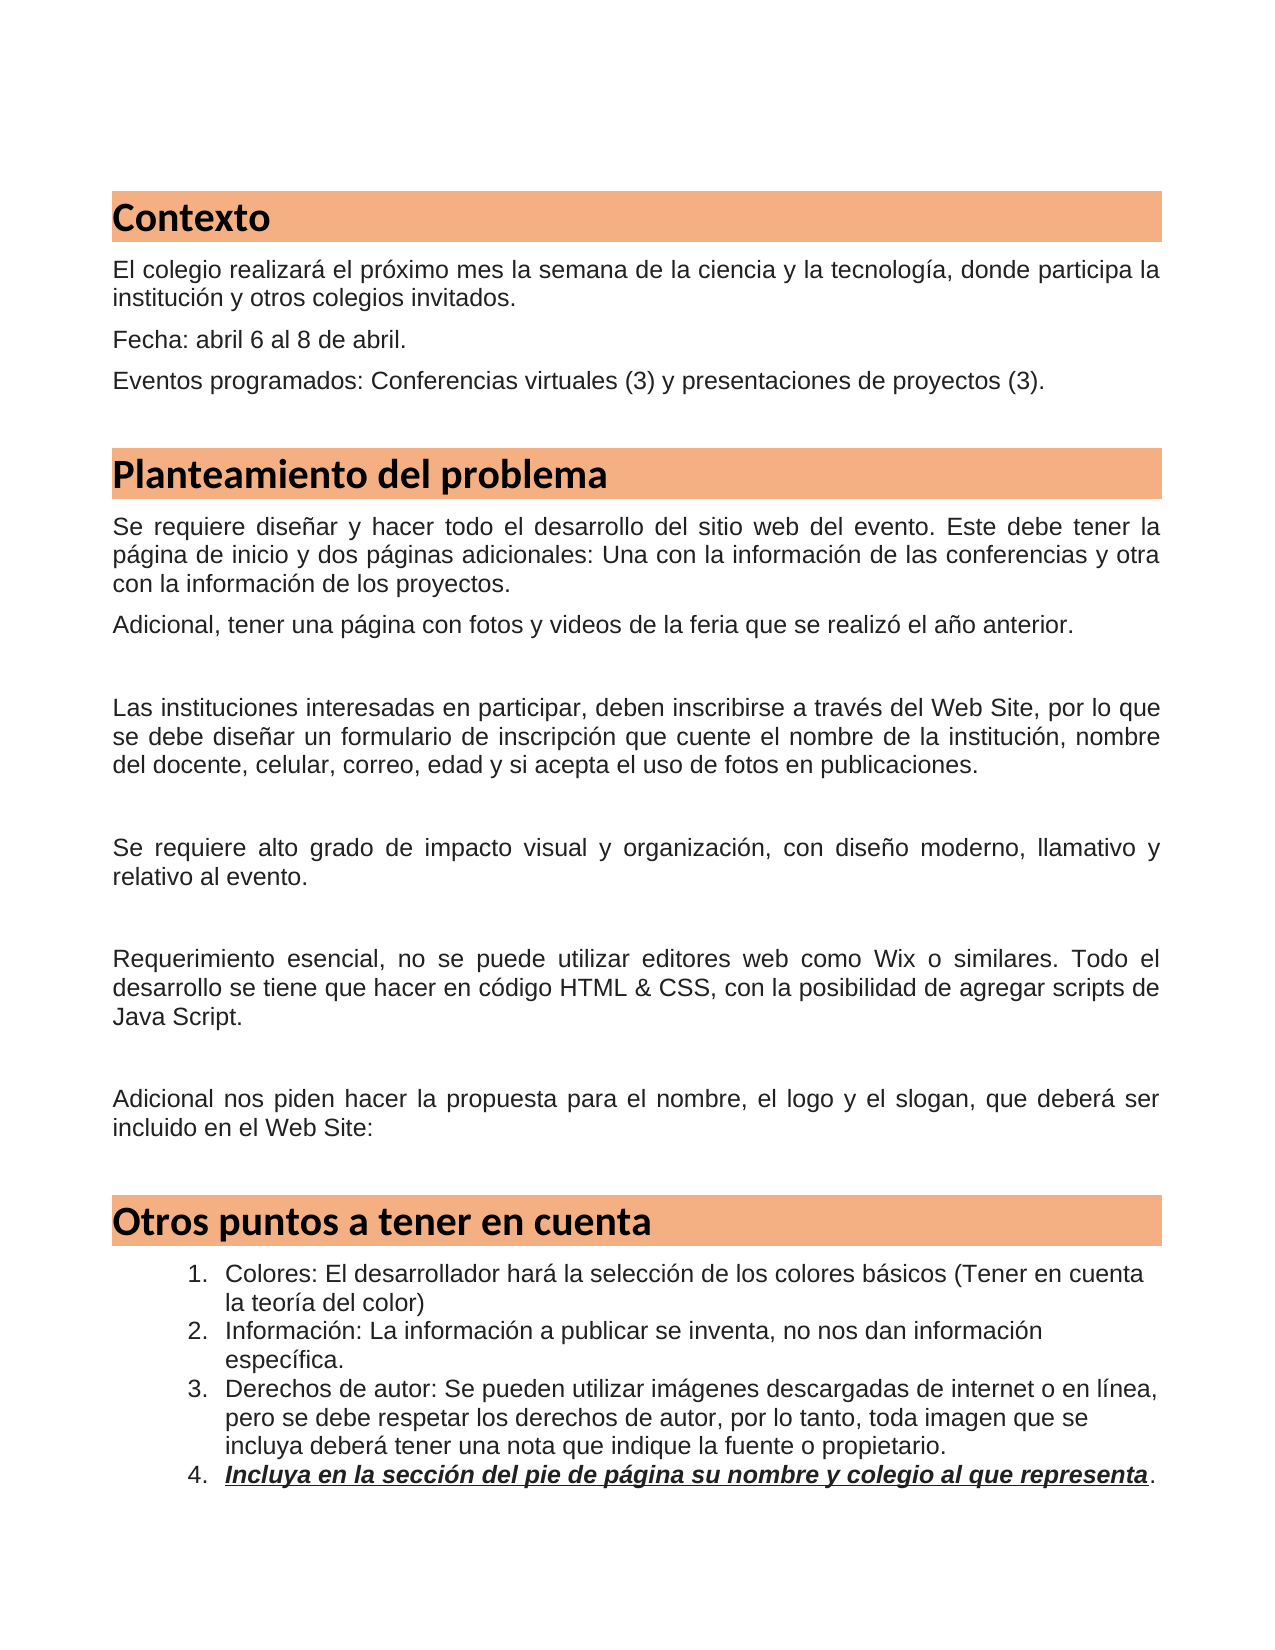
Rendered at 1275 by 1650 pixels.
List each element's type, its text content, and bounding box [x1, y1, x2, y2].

text Adicional nos piden hacer la propuesta para el nombre, el logo y el slogan, que deberá ser incluido en el Web Site: [112, 1084, 1162, 1142]
text Fecha: abril 6 al 8 de abril. [112, 324, 1162, 353]
text Eventos programados: Conferencias virtuales (3) y presentaciones de proyectos (3). [112, 366, 1162, 394]
text Se requiere diseñar y hacer todo el desarrollo del sitio web del evento. Este debe tener la página de inicio y dos páginas adicionales: Una con la información de las conferencias y otra con la información de los proyectos. [112, 512, 1162, 598]
text Se requiere alto grado de impacto visual y organización, con diseño moderno, llamativo y relativo al evento. [112, 833, 1162, 890]
list Incluya en la sección del pie de página su nombre y colegio al que representa. [187, 1460, 1162, 1489]
text Contexto [112, 191, 1162, 242]
text Otros puntos a tener en cuenta [112, 1195, 1162, 1246]
text Las instituciones interesadas en participar, deben inscribirse a través del Web Site, por lo que se debe diseñar un formulario de inscripción que cuente el nombre de la institución, nombre del docente, celular, correo, edad y si acepta el uso de fotos en publicaciones. [112, 693, 1162, 779]
list Información: La información a publicar se inventa, no nos dan información específica. [187, 1316, 1162, 1374]
text Adicional, tener una página con fotos y videos de la feria que se realizó el año anterior. [112, 610, 1162, 639]
text Planteamiento del problema [112, 448, 1162, 499]
text El colegio realizará el próximo mes la semana de la ciencia y la tecnología, donde participa la institución y otros colegios invitados. [112, 254, 1162, 312]
list Derechos de autor: Se pueden utilizar imágenes descargadas de internet o en línea, pero se debe respetar los derechos de autor, por lo tanto, toda imagen que se incluya deberá tener una nota que indique la fuente o propietario. [187, 1374, 1162, 1460]
text Requerimiento esencial, no se puede utilizar editores web como Wix o similares. Todo el desarrollo se tiene que hacer en código HTML & CSS, con la posibilidad de agregar scripts de Java Script. [112, 944, 1162, 1030]
list Colores: El desarrollador hará la selección de los colores básicos (Tener en cuenta la teoría del color) [187, 1259, 1162, 1316]
